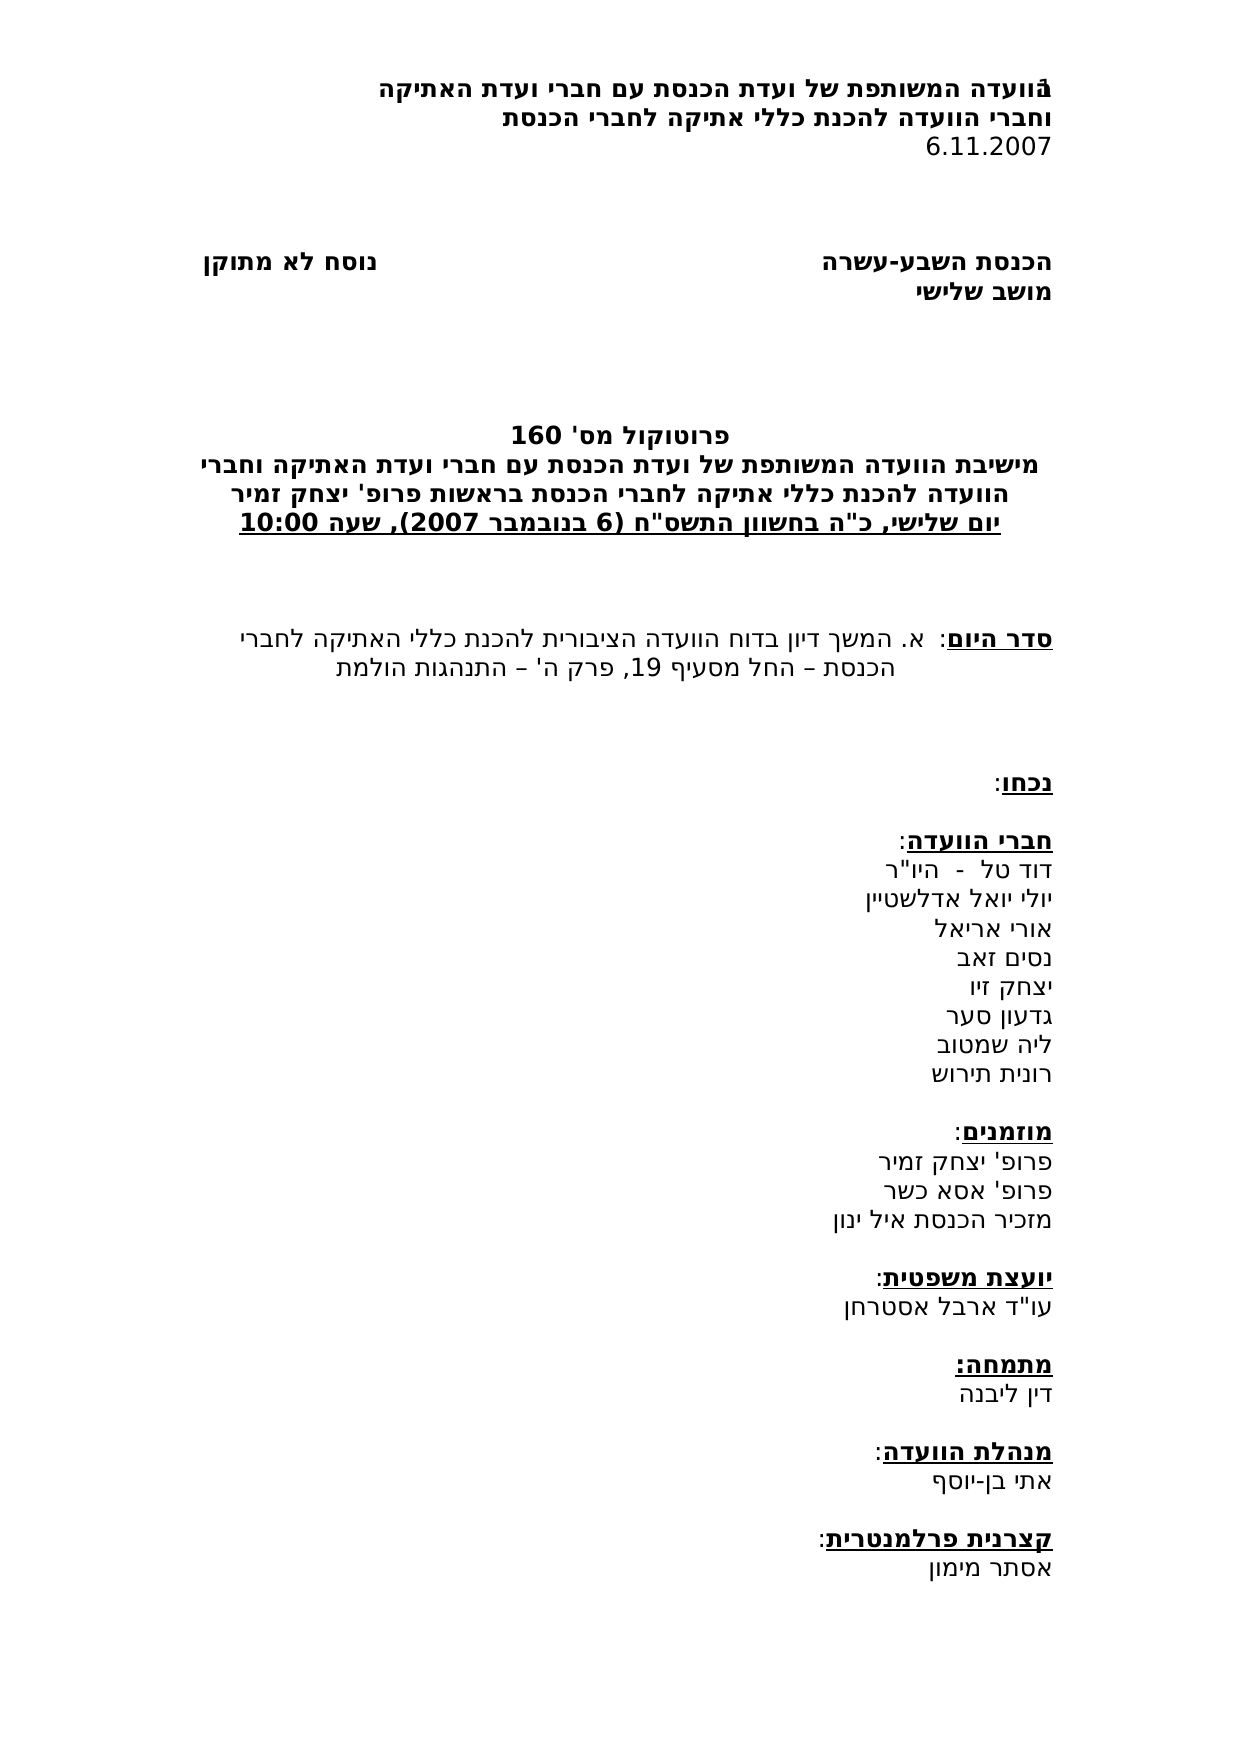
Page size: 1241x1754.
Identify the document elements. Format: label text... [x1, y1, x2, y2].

text עו"ד ארבל אסטרחן [187, 1292, 1053, 1321]
text מישיבת הוועדה המשותפת של ועדת הכנסת עם חברי ועדת האתיקה וחברי הוועדה להכנת כללי אתיקה לחברי הכנסת בראשות פרופ' יצחק זמיר [187, 450, 1053, 508]
text חברי הוועדה: [187, 826, 1053, 855]
text מזכיר הכנסת איל ינון [187, 1205, 1053, 1234]
text קצרנית פרלמנטרית: [187, 1524, 1053, 1553]
text אורי אריאל [187, 914, 1053, 943]
text דין ליבנה [187, 1379, 1053, 1408]
text גדעון סער [187, 1001, 1053, 1030]
text מנהלת הוועדה: [187, 1437, 1053, 1466]
text פרוטוקול מס' 160 [187, 421, 1053, 450]
text מושב שלישי [187, 277, 1053, 306]
text ליה שמטוב [187, 1030, 1053, 1059]
text פרופ' אסא כשר [187, 1176, 1053, 1205]
text נכחו: [187, 768, 1053, 797]
text רונית תירוש [187, 1059, 1053, 1089]
subtitle הכנסת השבע-עשרה נוסח לא מתוקן [187, 247, 1053, 277]
text יולי יואל אדלשטיין [187, 884, 1053, 914]
text פרופ' יצחק זמיר [187, 1147, 1053, 1176]
text יצחק זיו [187, 972, 1053, 1001]
text סדר היום: א. המשך דיון בדוח הוועדה הציבורית להכנת כללי האתיקה לחברי הכנסת – החל מסעיף 19, פרק ה' – התנהגות הולמת [187, 624, 1053, 682]
text אסתר מימון [187, 1553, 1053, 1582]
text נסים זאב [187, 943, 1053, 972]
text מתמחה: [187, 1350, 1053, 1379]
text דוד טל - היו"ר [187, 855, 1053, 884]
text אתי בן-יוסף [187, 1466, 1053, 1495]
text מוזמנים: [187, 1117, 1053, 1147]
text יום שלישי, כ"ה בחשוון התשס"ח (6 בנובמבר 2007), שעה 10:00 [187, 508, 1053, 537]
text יועצת משפטית: [187, 1263, 1053, 1292]
